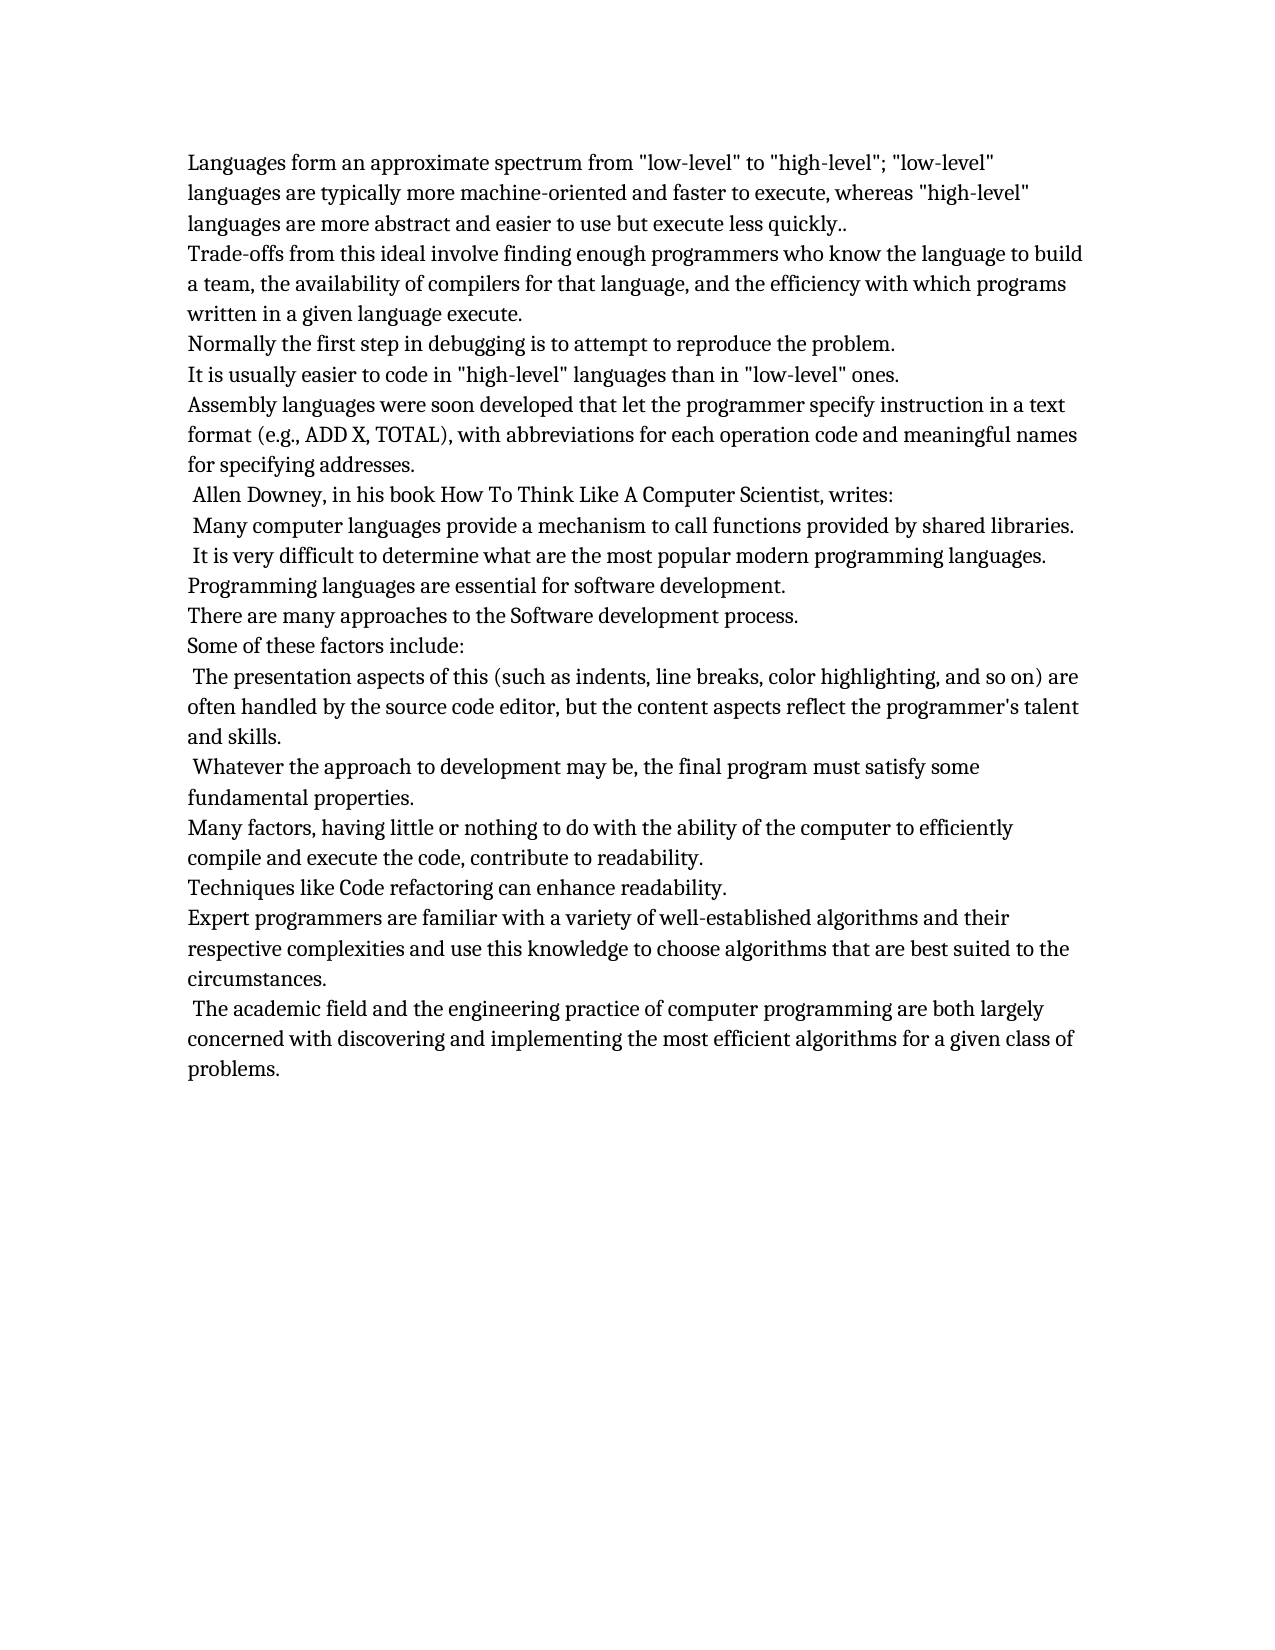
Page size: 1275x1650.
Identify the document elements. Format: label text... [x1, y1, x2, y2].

text Languages form an approximate spectrum from "low-level" to "high-level"; "low-level" languages are typically more machine-oriented and faster to execute, whereas "high-level" languages are more abstract and easier to use but execute less quickly.. Trade-offs from this ideal involve finding enough programmers who know the language to build a team, the availability of compilers for that language, and the efficiency with which programs written in a given language execute. Normally the first step in debugging is to attempt to reproduce the problem. It is usually easier to code in "high-level" languages than in "low-level" ones. Assembly languages were soon developed that let the programmer specify instruction in a text format (e.g., ADD X, TOTAL), with abbreviations for each operation code and meaningful names for specifying addresses. Allen Downey, in his book How To Think Like A Computer Scientist, writes: Many computer languages provide a mechanism to call functions provided by shared libraries. It is very difficult to determine what are the most popular modern programming languages. Programming languages are essential for software development. There are many approaches to the Software development process. Some of these factors include: The presentation aspects of this (such as indents, line breaks, color highlighting, and so on) are often handled by the source code editor, but the content aspects reflect the programmer's talent and skills. Whatever the approach to development may be, the final program must satisfy some fundamental properties. Many factors, having little or nothing to do with the ability of the computer to efficiently compile and execute the code, contribute to readability. Techniques like Code refactoring can enhance readability. Expert programmers are familiar with a variety of well-established algorithms and their respective complexities and use this knowledge to choose algorithms that are best suited to the circumstances. The academic field and the engineering practice of computer programming are both largely concerned with discovering and implementing the most efficient algorithms for a given class of problems. [187, 150, 1087, 1083]
